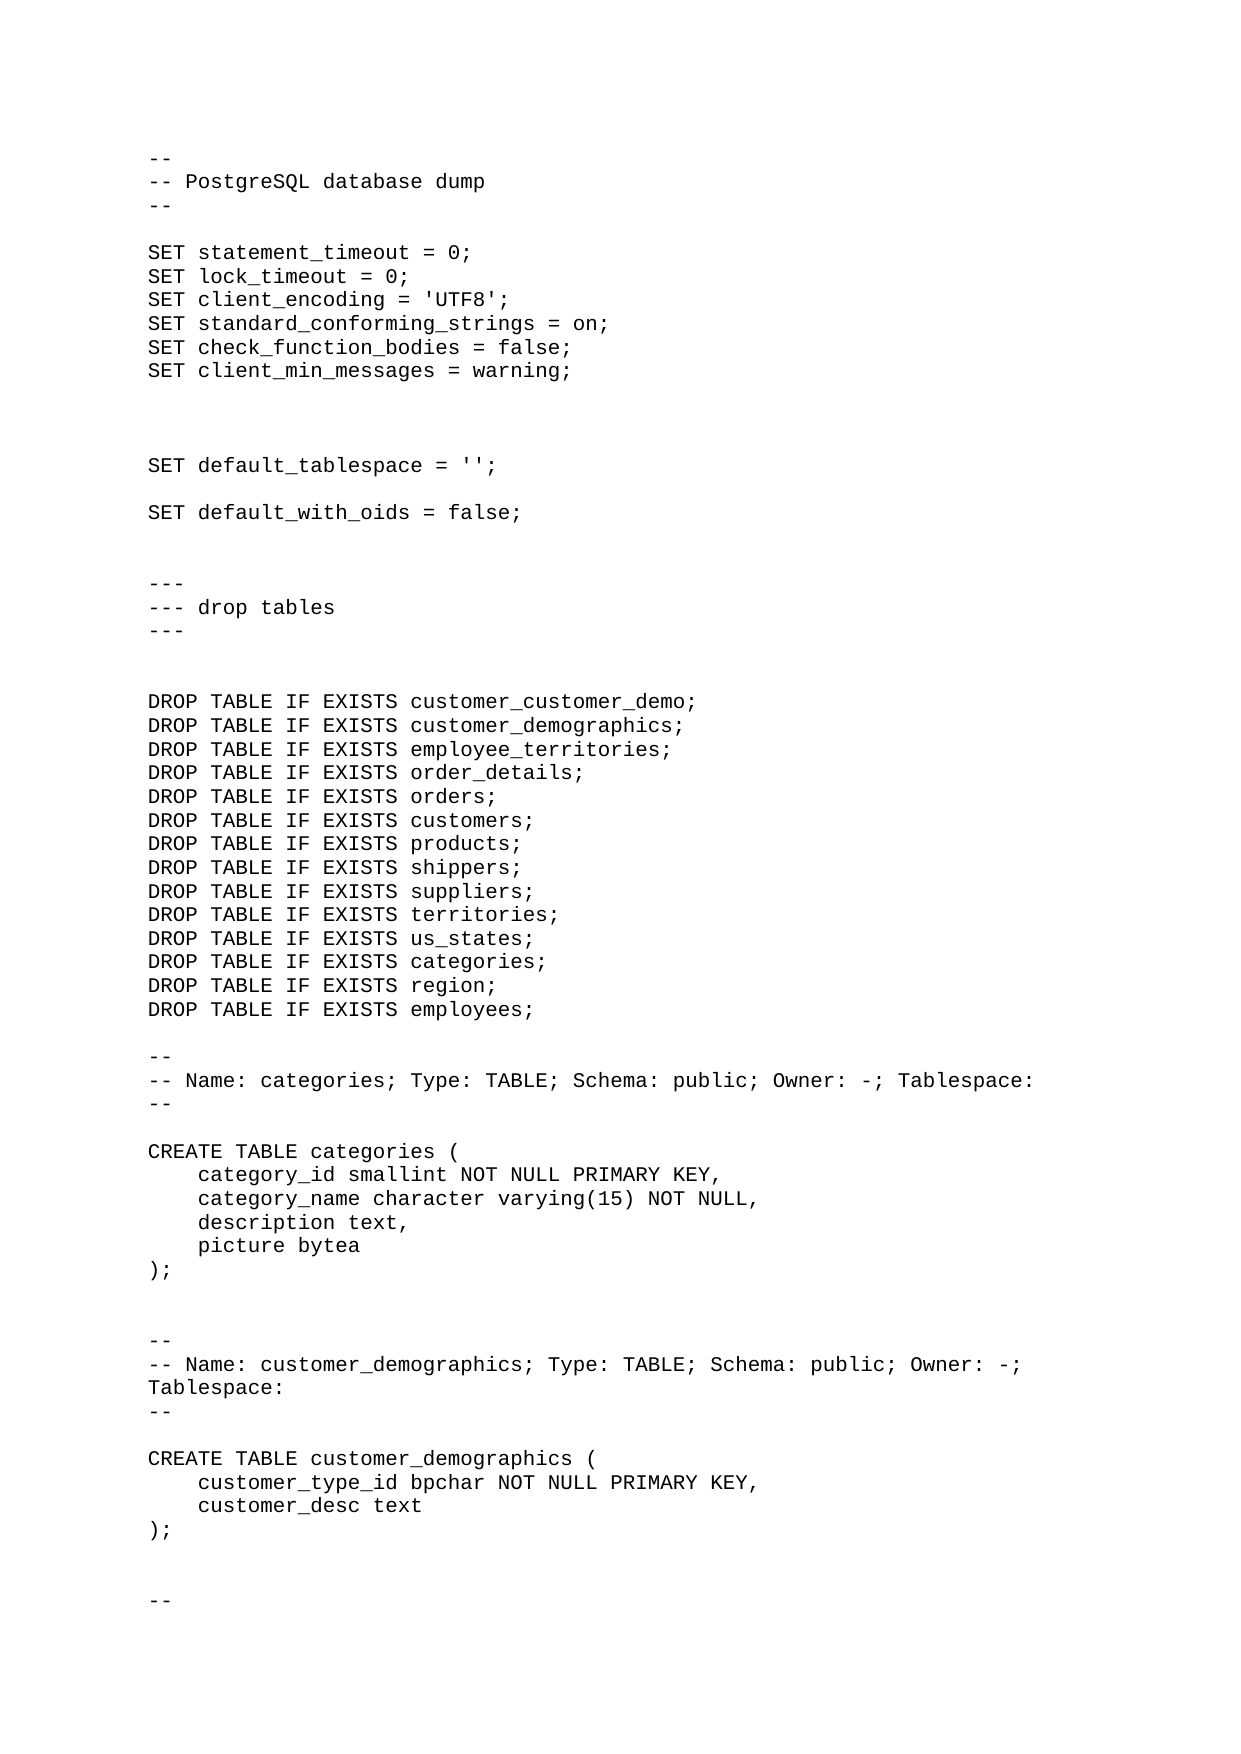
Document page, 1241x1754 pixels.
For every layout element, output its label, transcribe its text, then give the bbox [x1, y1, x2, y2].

text -- [148, 148, 1093, 171]
text category_id smallint NOT NULL PRIMARY KEY, [148, 1164, 1093, 1188]
text description text, [148, 1212, 1093, 1235]
text SET default_with_oids = false; [148, 502, 1093, 526]
text DROP TABLE IF EXISTS territories; [148, 904, 1093, 928]
text DROP TABLE IF EXISTS customer_demographics; [148, 715, 1093, 739]
text CREATE TABLE categories ( [148, 1141, 1093, 1164]
text SET client_min_messages = warning; [148, 360, 1093, 384]
text category_name character varying(15) NOT NULL, [148, 1188, 1093, 1212]
text -- [148, 1401, 1093, 1424]
text -- [148, 195, 1093, 218]
text SET standard_conforming_strings = on; [148, 313, 1093, 337]
text customer_type_id bpchar NOT NULL PRIMARY KEY, [148, 1472, 1093, 1495]
text DROP TABLE IF EXISTS employees; [148, 999, 1093, 1022]
text DROP TABLE IF EXISTS products; [148, 833, 1093, 857]
text -- PostgreSQL database dump [148, 171, 1093, 195]
text ); [148, 1519, 1093, 1543]
text DROP TABLE IF EXISTS customer_customer_demo; [148, 691, 1093, 715]
text SET default_tablespace = ''; [148, 455, 1093, 479]
text --- [148, 621, 1093, 644]
text DROP TABLE IF EXISTS customers; [148, 810, 1093, 833]
text customer_desc text [148, 1495, 1093, 1519]
text DROP TABLE IF EXISTS region; [148, 975, 1093, 999]
text -- Name: categories; Type: TABLE; Schema: public; Owner: -; Tablespace: [148, 1070, 1093, 1093]
text ); [148, 1259, 1093, 1283]
text SET client_encoding = 'UTF8'; [148, 289, 1093, 313]
text DROP TABLE IF EXISTS categories; [148, 952, 1093, 975]
text DROP TABLE IF EXISTS suppliers; [148, 881, 1093, 904]
text -- [148, 1093, 1093, 1117]
text CREATE TABLE customer_demographics ( [148, 1448, 1093, 1472]
text DROP TABLE IF EXISTS employee_territories; [148, 739, 1093, 762]
text -- Name: customer_demographics; Type: TABLE; Schema: public; Owner: -; Tablespace: [148, 1353, 1093, 1401]
text DROP TABLE IF EXISTS shippers; [148, 857, 1093, 881]
text DROP TABLE IF EXISTS orders; [148, 786, 1093, 810]
text SET statement_timeout = 0; [148, 242, 1093, 266]
text DROP TABLE IF EXISTS us_states; [148, 928, 1093, 952]
text picture bytea [148, 1235, 1093, 1259]
text -- [148, 1590, 1093, 1614]
text -- [148, 1330, 1093, 1353]
text SET lock_timeout = 0; [148, 266, 1093, 289]
text SET check_function_bodies = false; [148, 337, 1093, 360]
text -- [148, 1046, 1093, 1070]
text --- drop tables [148, 597, 1093, 621]
text DROP TABLE IF EXISTS order_details; [148, 762, 1093, 786]
text --- [148, 573, 1093, 597]
